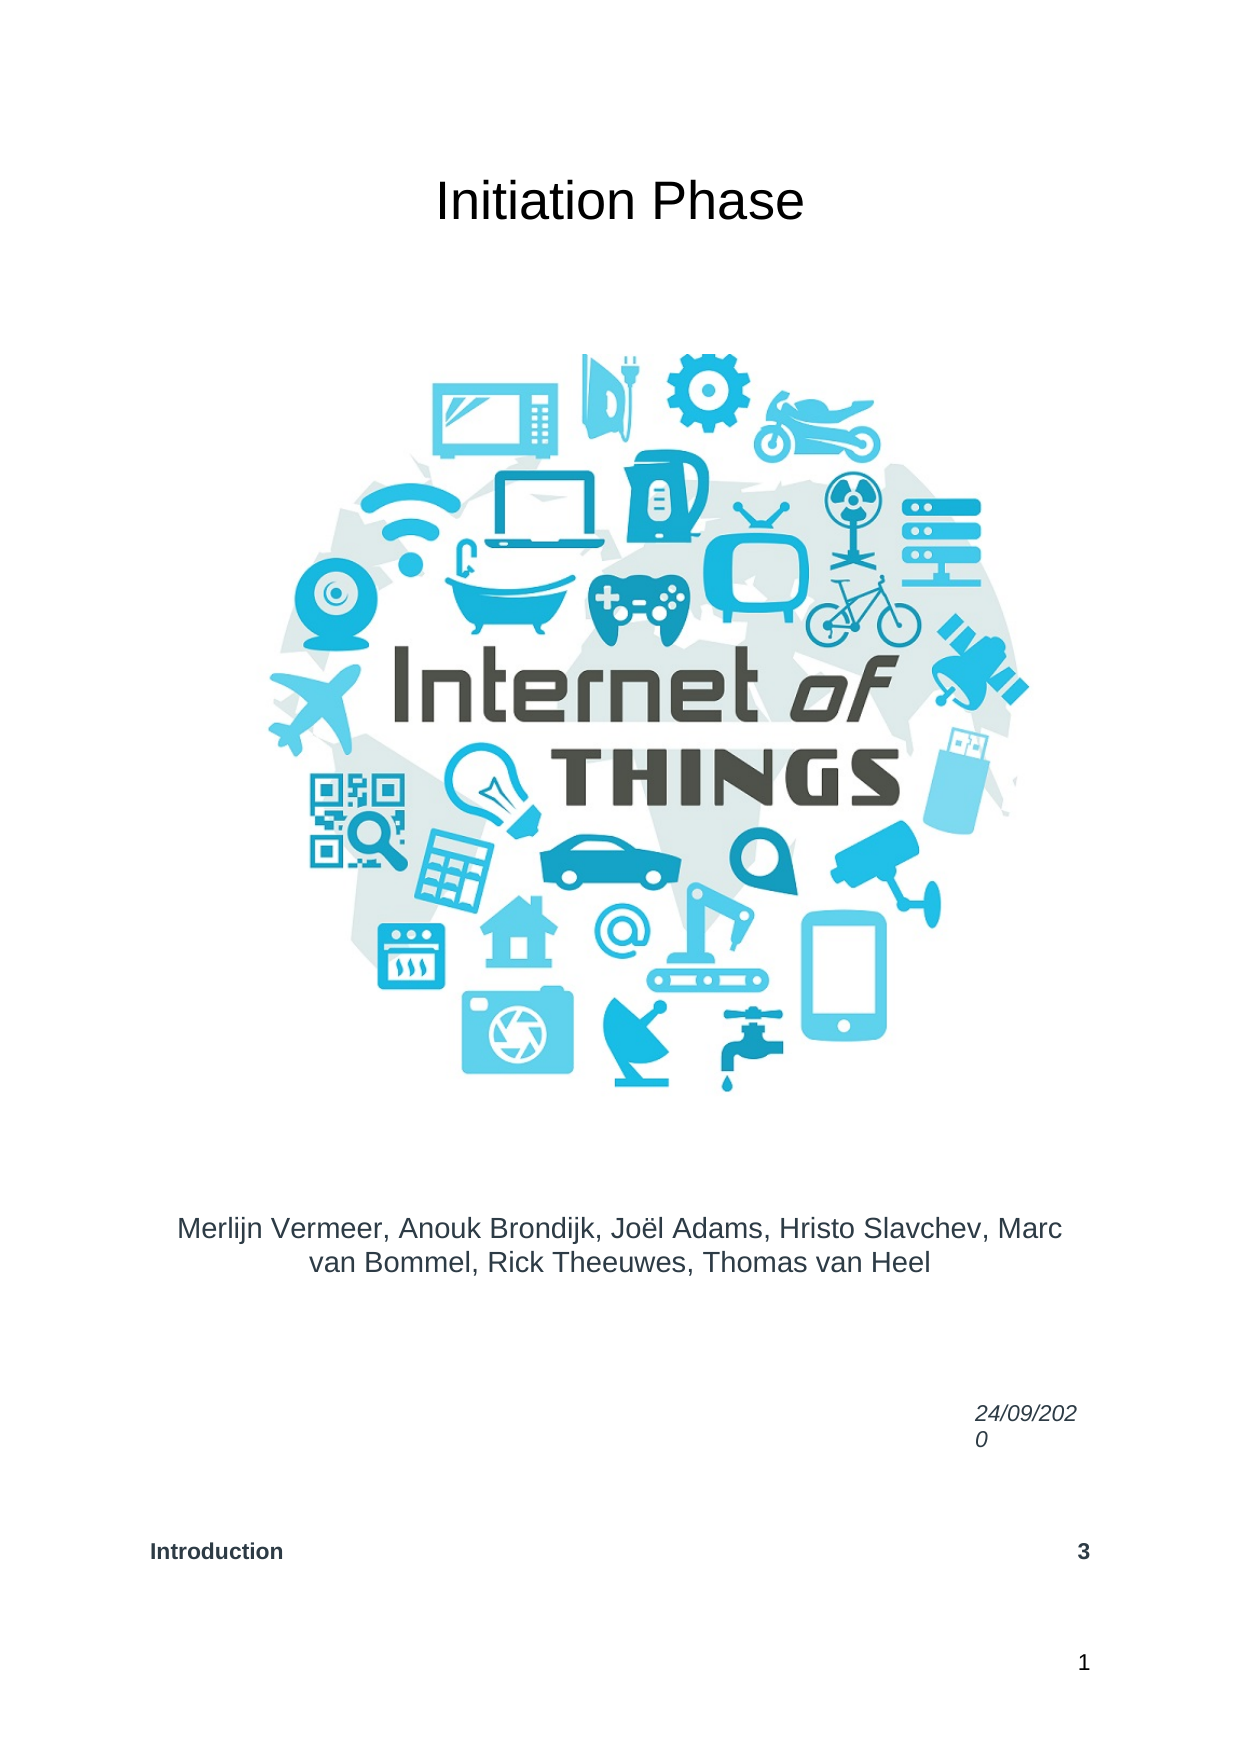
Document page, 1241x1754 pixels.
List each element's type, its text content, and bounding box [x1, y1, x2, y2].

text Merlijn Vermeer, Anouk Brondijk, Joël Adams, Hristo Slavchev, Marc van Bommel, Rick Theeuwes, Thomas van Heel [150, 1211, 1090, 1278]
title Initiation Phase [150, 169, 1090, 231]
picture [67, 354, 1220, 1098]
text 24/09/2020 [975, 1373, 1090, 1452]
